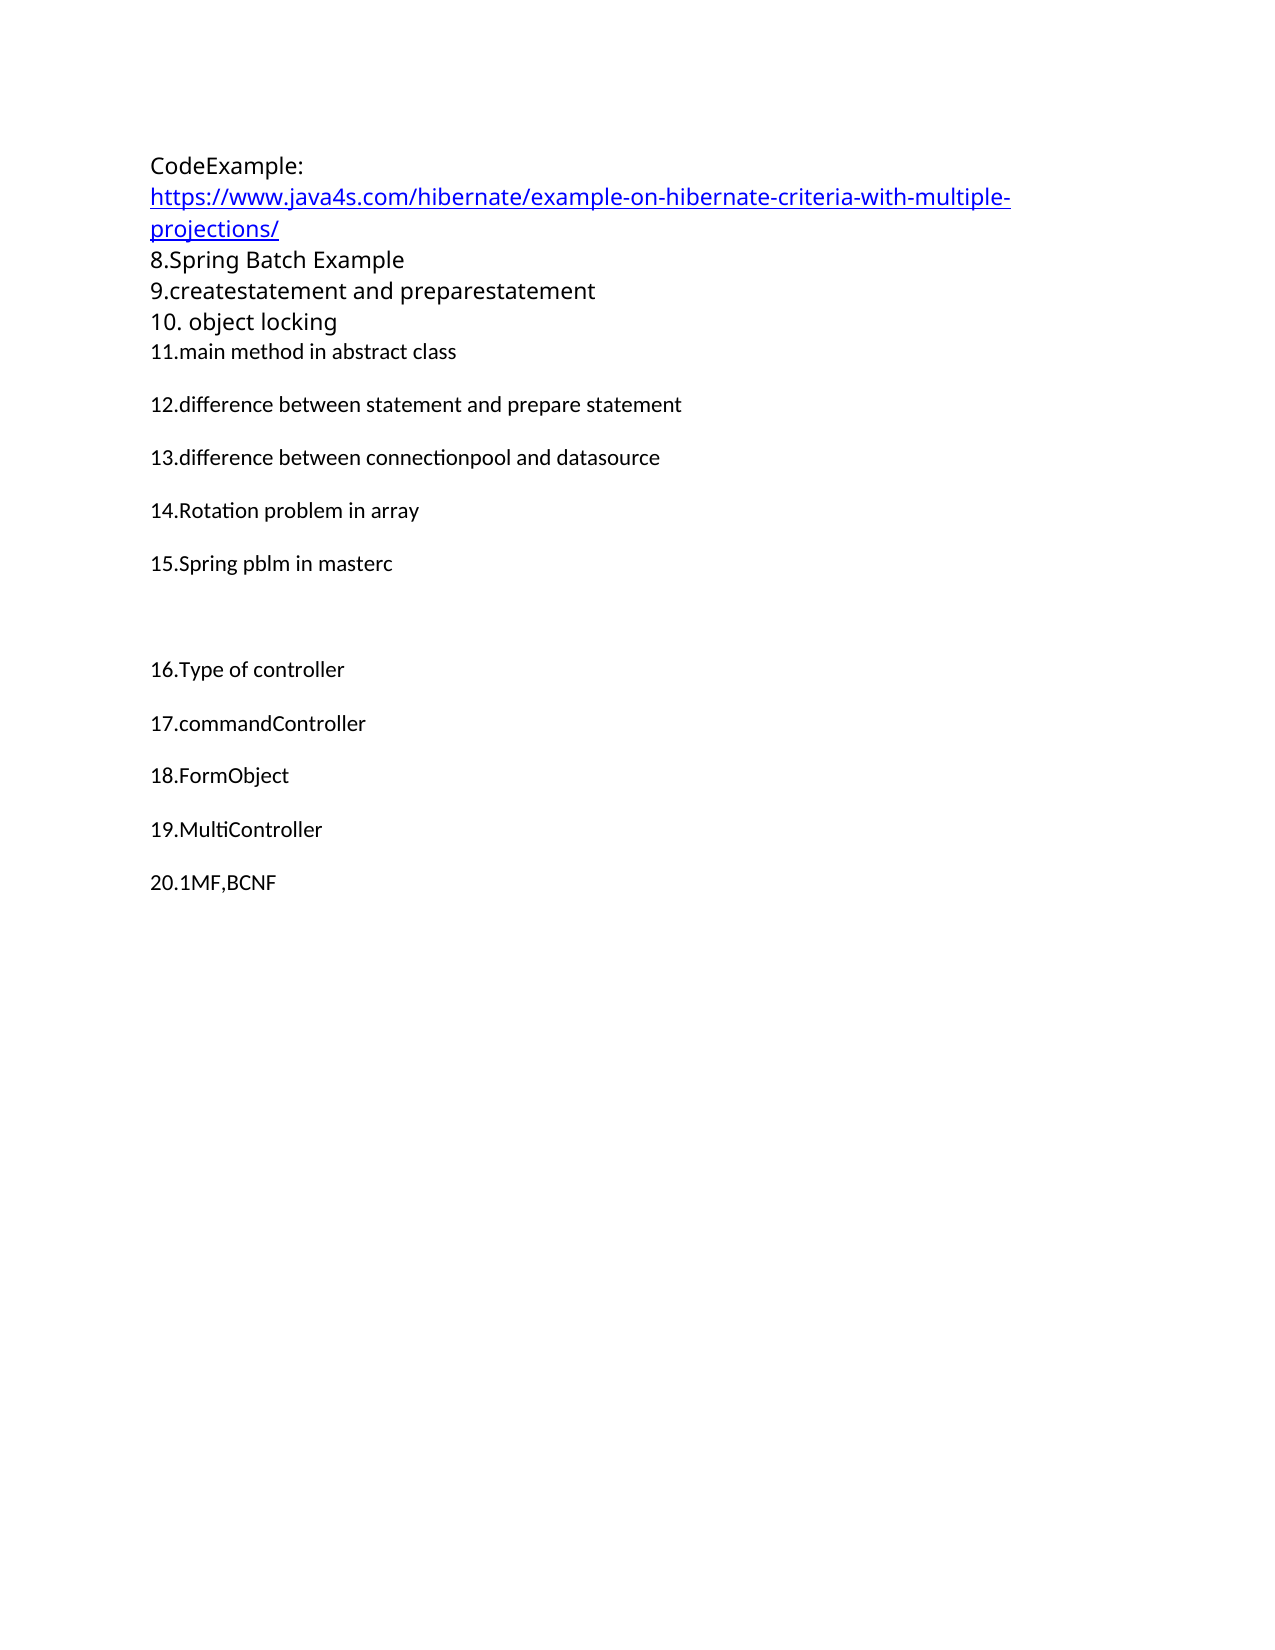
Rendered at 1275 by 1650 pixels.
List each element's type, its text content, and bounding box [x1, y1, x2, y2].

text 9.createstatement and preparestatement [150, 275, 1125, 306]
text 8.Spring Batch Example [150, 244, 1125, 275]
text 20.1MF,BCNF [150, 868, 1125, 896]
text 13.difference between connectionpool and datasource [150, 443, 1125, 472]
text 10. object locking [150, 306, 1125, 337]
text 17.commandController [150, 709, 1125, 737]
text 15.Spring pblm in masterc [150, 549, 1125, 578]
text 12.difference between statement and prepare statement [150, 391, 1125, 418]
text 16.Type of controller [150, 656, 1125, 684]
text 14.Rotation problem in array [150, 497, 1125, 524]
text 19.MultiController [150, 815, 1125, 843]
text 11.main method in abstract class [150, 337, 1125, 366]
text https://www.java4s.com/hibernate/example-on-hibernate-criteria-with-multiple-projections/ [150, 181, 1125, 244]
text CodeExample: [150, 150, 1125, 181]
text 18.FormObject [150, 762, 1125, 790]
